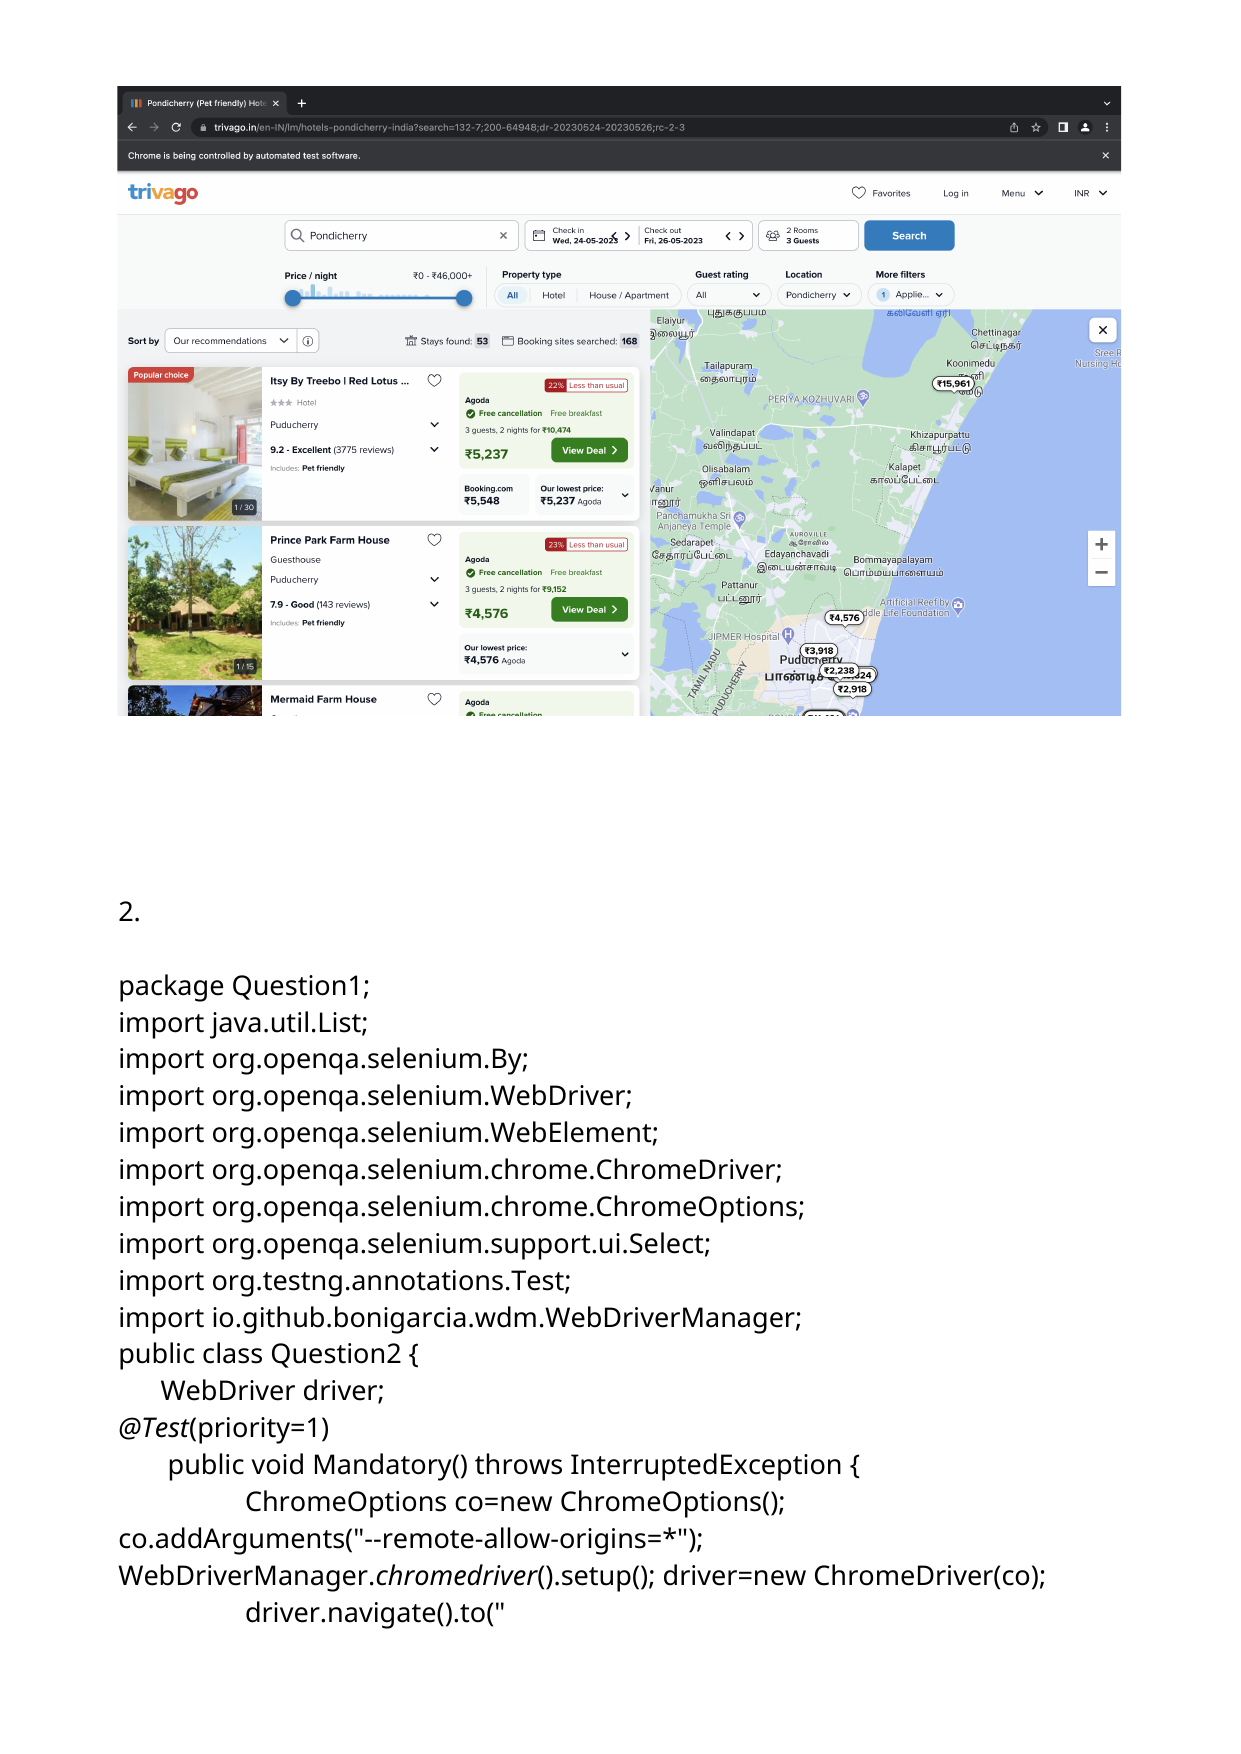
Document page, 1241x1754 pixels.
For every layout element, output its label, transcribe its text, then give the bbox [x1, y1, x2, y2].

text import org.openqa.selenium.WebDriver; [118, 1077, 1122, 1114]
text import org.openqa.selenium.By; [118, 1040, 1122, 1077]
text import org.openqa.selenium.chrome.ChromeOptions; [118, 1187, 1122, 1224]
text import java.util.List; [118, 1003, 1122, 1040]
text import io.github.bonigarcia.wdm.WebDriverManager; [118, 1298, 1122, 1335]
text import org.openqa.selenium.WebElement; [118, 1114, 1122, 1151]
text ChromeOptions co=new ChromeOptions(); [118, 1482, 1122, 1519]
text WebDriver driver; [118, 1372, 1122, 1409]
text driver.navigate().to(" [118, 1593, 1122, 1630]
text import org.testng.annotations.Test; [118, 1261, 1122, 1298]
text @Test(priority=1) [118, 1409, 1122, 1446]
text import org.openqa.selenium.chrome.ChromeDriver; [118, 1151, 1122, 1187]
text public void Mandatory() throws InterruptedException { [118, 1446, 1122, 1482]
text public class Question2 { [118, 1335, 1122, 1372]
text 2. [118, 892, 1122, 929]
text package Question1; [118, 966, 1122, 1003]
text import org.openqa.selenium.support.ui.Select; [118, 1224, 1122, 1261]
text co.addArguments("--remote-allow-origins=*"); WebDriverManager.chromedriver().setup(); driver=new ChromeDriver(co); [118, 1519, 1122, 1593]
picture [117, 86, 1122, 716]
